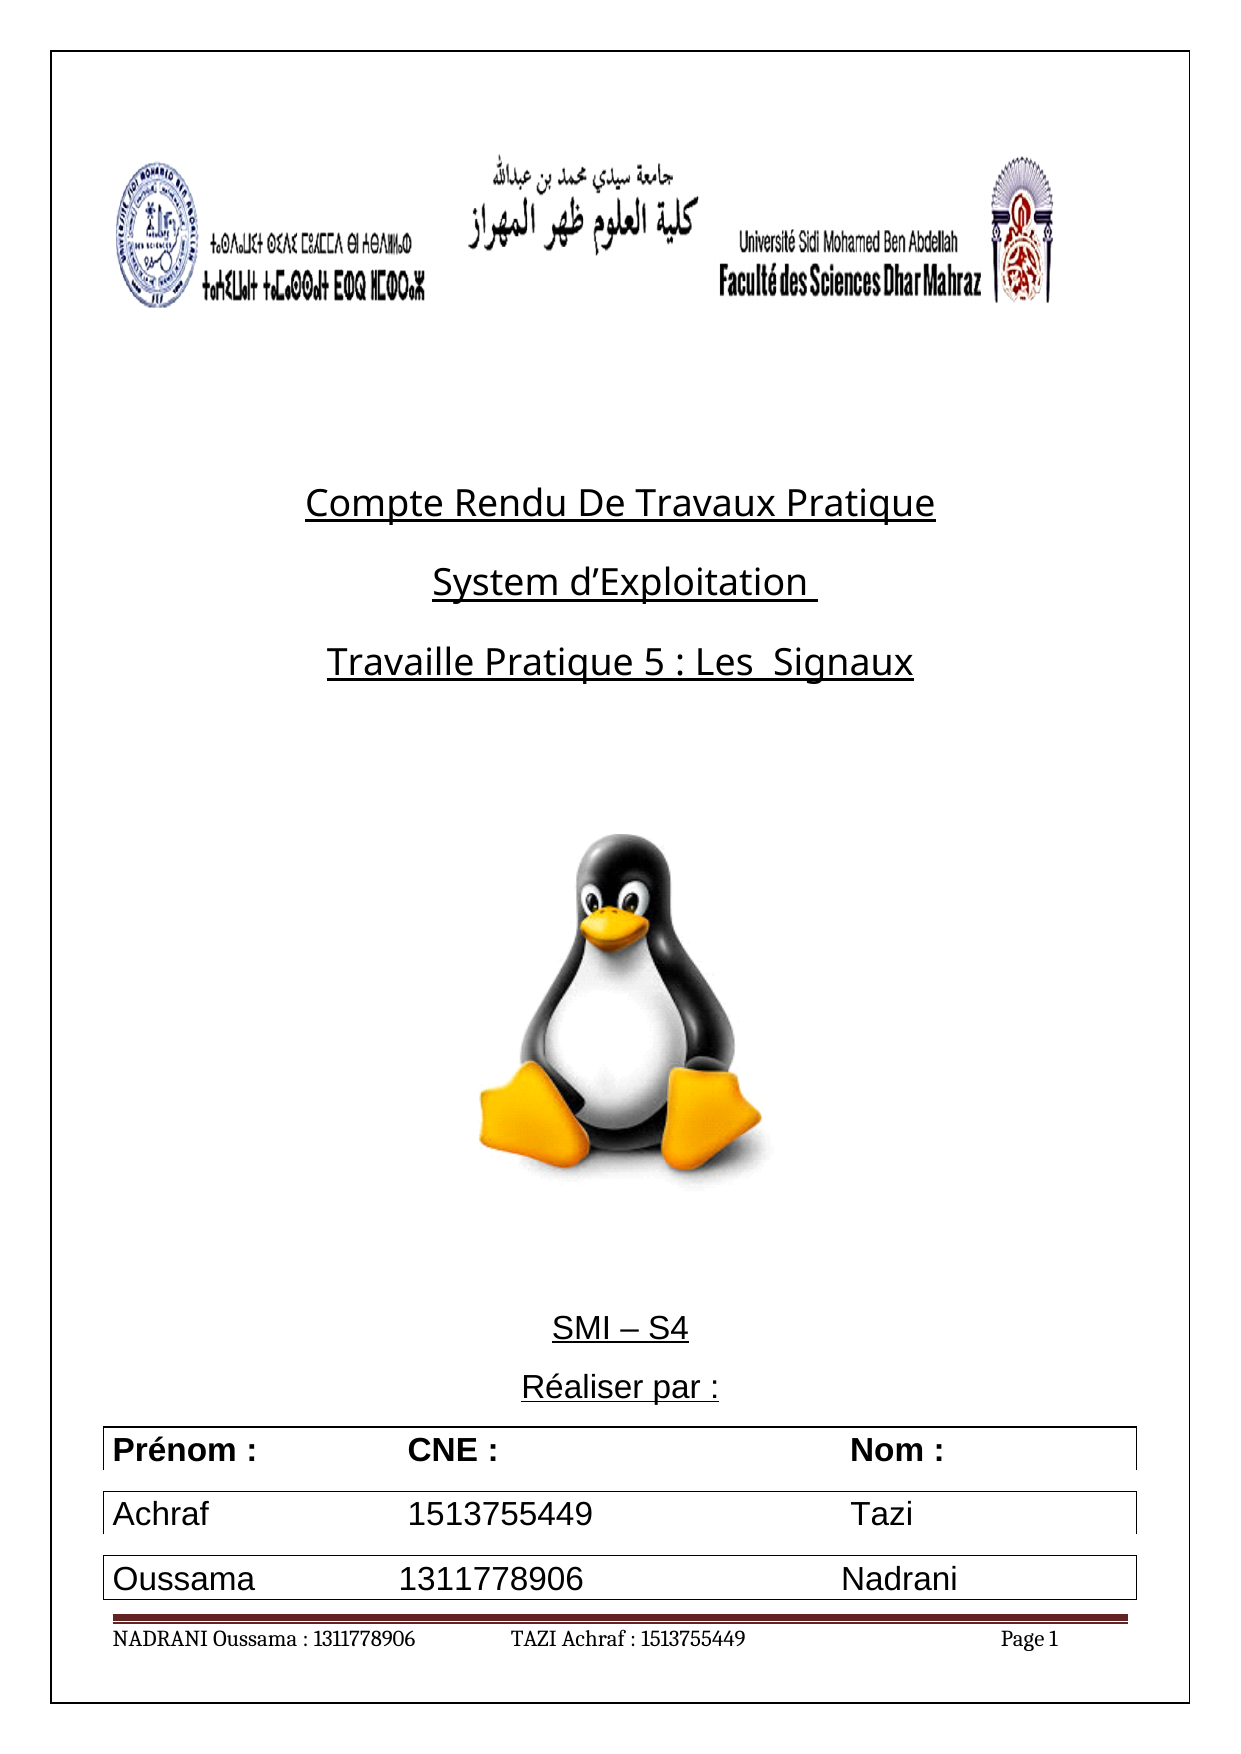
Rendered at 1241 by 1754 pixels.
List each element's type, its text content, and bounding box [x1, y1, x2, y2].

text Oussama 1311778906 Nadrani [104, 1556, 1136, 1599]
picture [453, 834, 787, 1204]
text Prénom : CNE : Nom : [104, 1428, 1136, 1470]
text Compte Rendu De Travaux Pratique [112, 476, 1128, 527]
text Réaliser par : [112, 1367, 1128, 1406]
picture [112, 150, 1057, 322]
text Travaille Pratique 5 : Les Signaux [112, 635, 1128, 686]
text SMI – S4 [112, 1308, 1128, 1346]
text System d’Exploitation [112, 556, 1128, 607]
text Achraf 1513755449 Tazi [104, 1492, 1136, 1534]
